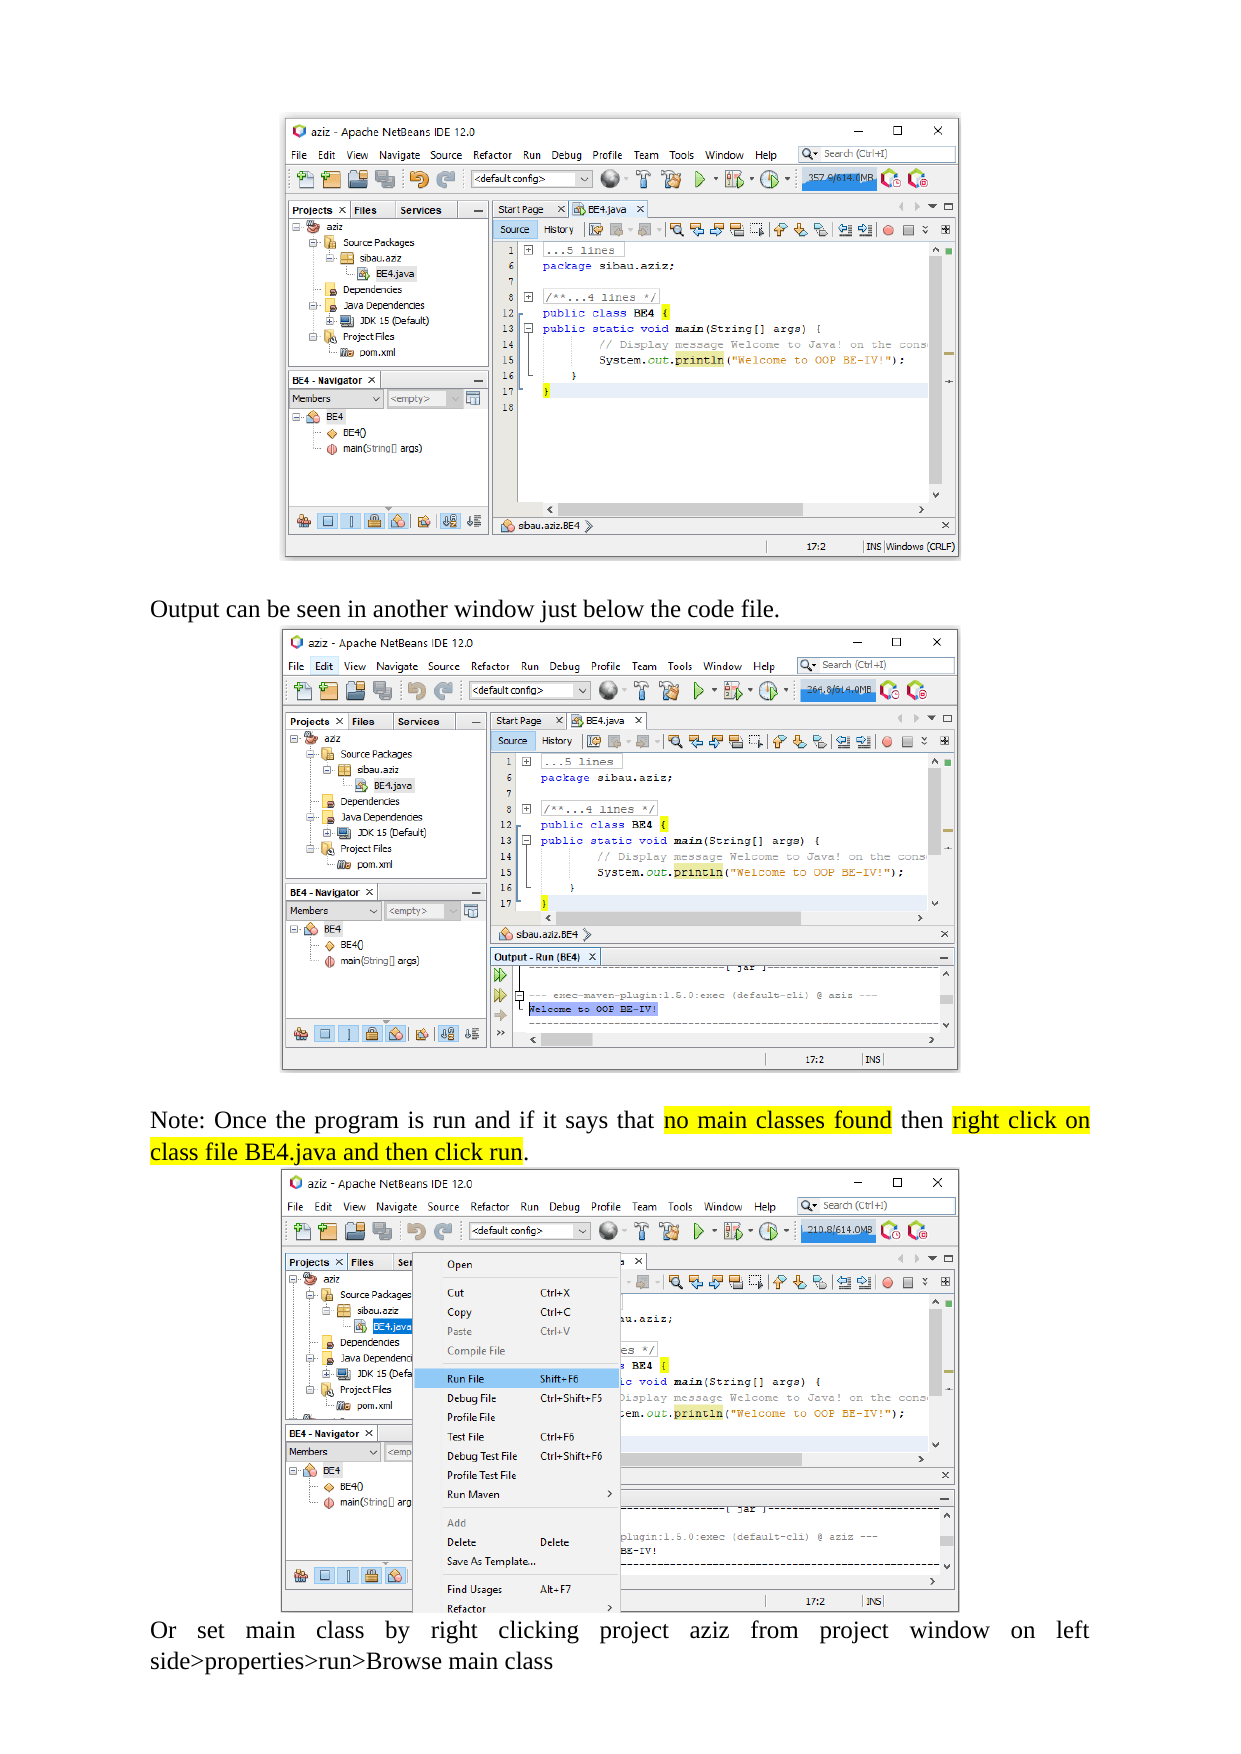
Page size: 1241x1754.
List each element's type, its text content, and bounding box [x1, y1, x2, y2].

picture [279, 625, 961, 1073]
text Note: Once the program is run and if it says that no main classes found then right click on class file BE4.java and then click run. [150, 1106, 1090, 1165]
picture [280, 1167, 960, 1613]
picture [279, 112, 962, 561]
text Or set main class by right clicking project aziz from project window on left side>properties>run>Browse main class [150, 1615, 1090, 1674]
text Output can be seen in another window just below the code file. [150, 594, 1090, 623]
